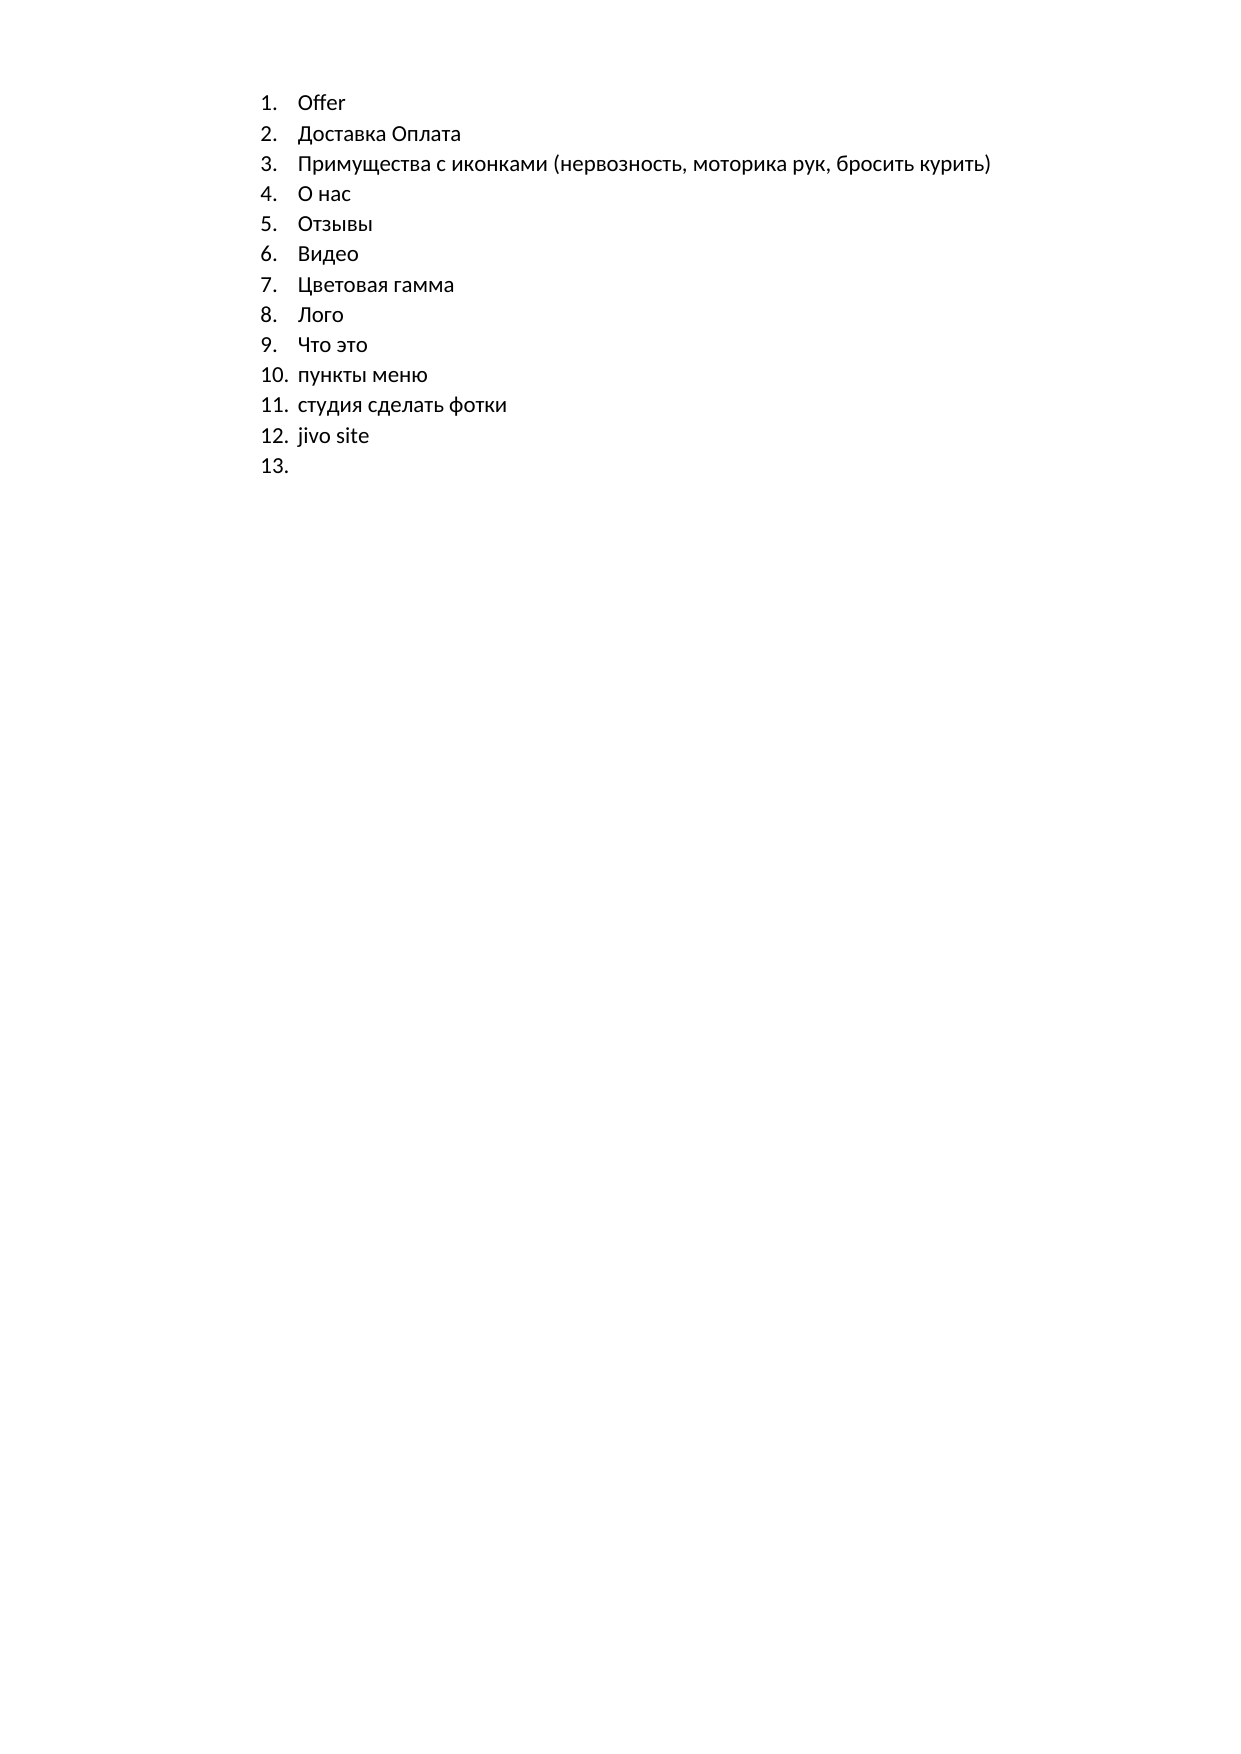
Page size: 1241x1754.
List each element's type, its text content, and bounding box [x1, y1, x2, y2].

list Видео [260, 239, 1152, 268]
list Цветовая гамма [260, 270, 1152, 298]
list Отзывы [260, 209, 1152, 237]
list Что это [260, 330, 1152, 358]
list Примущества с иконками (нервозность, моторика рук, бросить курить) [260, 149, 1152, 177]
list Offer [260, 88, 1152, 117]
list Лого [260, 300, 1152, 328]
list Доставка Оплата [260, 119, 1152, 147]
list студия сделать фотки [260, 391, 1152, 419]
list О нас [260, 179, 1152, 207]
list пункты меню [260, 360, 1152, 388]
list jivo site [260, 421, 1152, 449]
